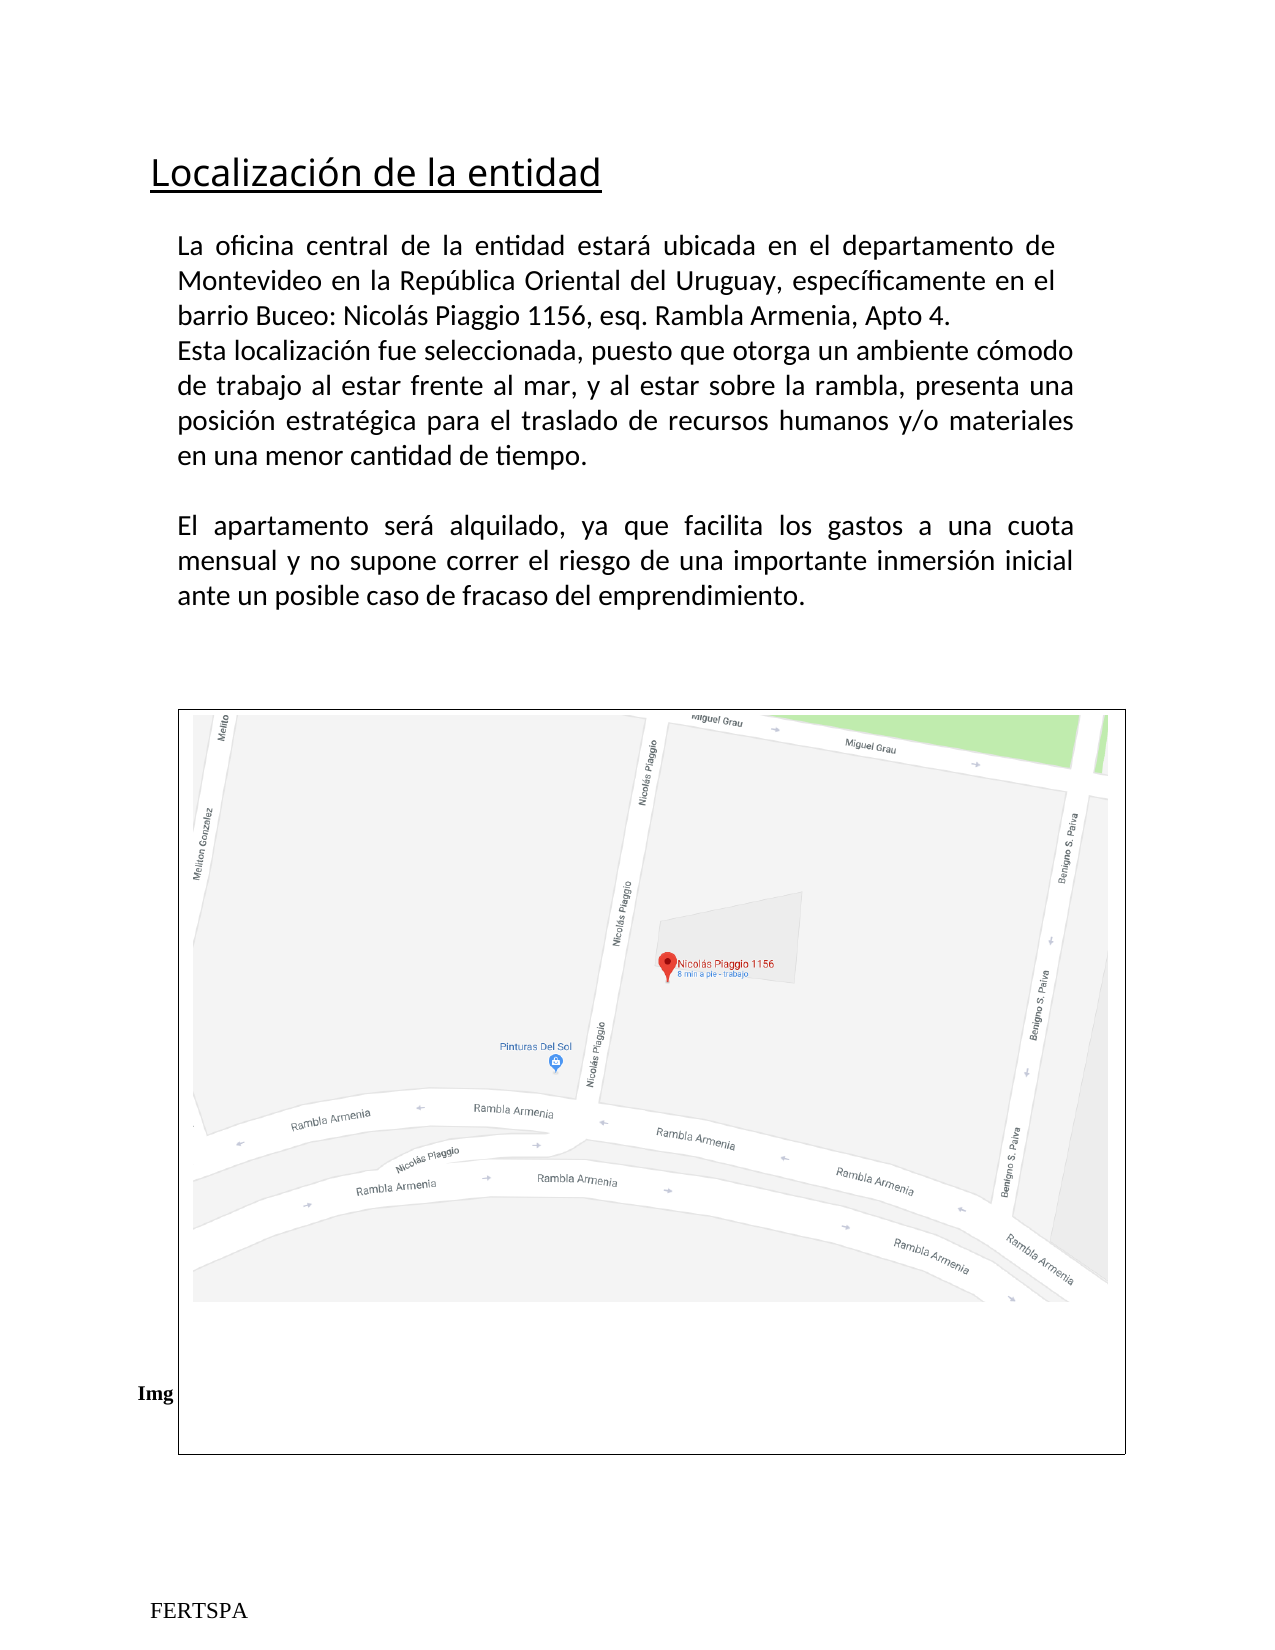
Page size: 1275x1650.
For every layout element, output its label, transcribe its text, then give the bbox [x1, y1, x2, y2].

text Esta localización fue seleccionada, puesto que otorga un ambiente cómodo de trabajo al estar frente al mar, y al estar sobre la rambla, presenta una posición estratégica para el traslado de recursos humanos y/o materiales en una menor cantidad de tiempo. [177, 333, 1075, 472]
subtitle Localización de la entidad [150, 147, 1106, 198]
text La oficina central de la entidad estará ubicada en el departamento de Montevideo en la República Oriental del Uruguay, específicamente en el barrio Buceo: Nicolás Piaggio 1156, esq. Rambla Armenia, Apto 4. [177, 228, 1056, 332]
text El apartamento será alquilado, ya que facilita los gastos a una cuota mensual y no supone correr el riesgo de una importante inmersión inicial ante un posible caso de fracaso del emprendimiento. [177, 508, 1075, 612]
picture [193, 715, 1108, 1302]
